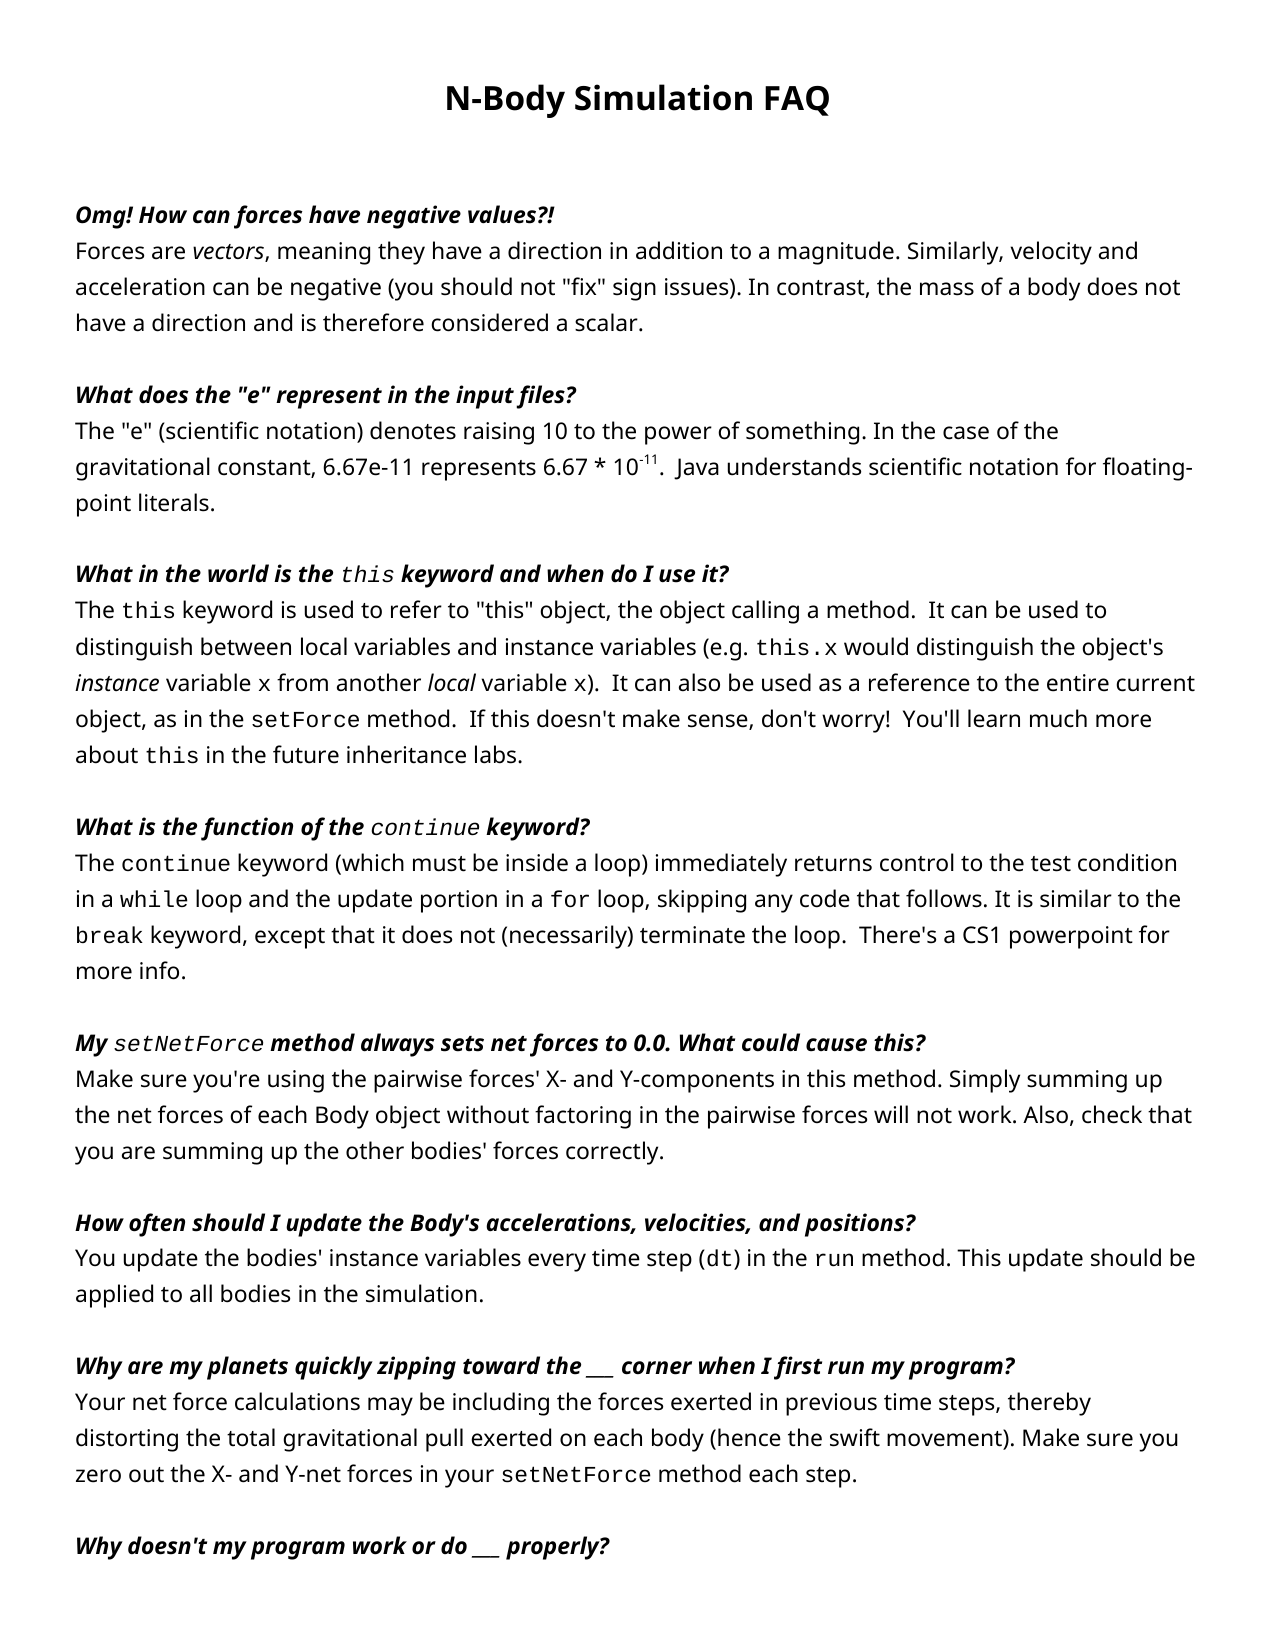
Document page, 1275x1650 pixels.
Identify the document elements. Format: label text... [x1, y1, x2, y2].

text The this keyword is used to refer to "this" object, the object calling a method. It can be used to distinguish between local variables and instance variables (e.g. this.x would distinguish the object's instance variable x from another local variable x). It can also be used as a reference to the entire current object, as in the setForce method. If this doesn't make sense, don't worry! You'll learn much more about this in the future inheritance labs. [75, 594, 1200, 770]
text Why are my planets quickly zipping toward the ___ corner when I first run my program? [75, 1350, 1200, 1382]
text Omg! How can forces have negative values?! [75, 199, 1200, 230]
text The continue keyword (which must be inside a loop) immediately returns control to the test condition in a while loop and the update portion in a for loop, skipping any code that follows. It is similar to the break keyword, except that it does not (necessarily) terminate the loop. There's a CS1 powerpoint for more info. [75, 847, 1200, 986]
text The "e" (scientific notation) denotes raising 10 to the power of something. In the case of the gravitational constant, 6.67e-11 represents 6.67 * 10-11. Java understands scientific notation for floating-point literals. [75, 415, 1200, 518]
text How often should I update the Body's accelerations, velocities, and positions? [75, 1206, 1200, 1238]
text Your net force calculations may be including the forces exerted in previous time steps, thereby distorting the total gravitational pull exerted on each body (hence the swift movement). Make sure you zero out the X- and Y-net forces in your setNetForce method each step. [75, 1386, 1200, 1489]
text What does the "e" represent in the input files? [75, 379, 1200, 410]
text You update the bodies' instance variables every time step (dt) in the run method. This update should be applied to all bodies in the simulation. [75, 1242, 1200, 1310]
text N-Body Simulation FAQ [75, 75, 1200, 120]
text My setNetForce method always sets net forces to 0.0. What could cause this? [75, 1027, 1200, 1058]
text What is the function of the continue keyword? [75, 811, 1200, 842]
text Why doesn't my program work or do ___ properly? [75, 1530, 1200, 1561]
text Forces are vectors, meaning they have a direction in addition to a magnitude. Similarly, velocity and acceleration can be negative (you should not "fix" sign issues). In contrast, the mass of a body does not have a direction and is therefore considered a scalar. [75, 235, 1200, 338]
text Make sure you're using the pairwise forces' X- and Y-components in this method. Simply summing up the net forces of each Body object without factoring in the pairwise forces will not work. Also, check that you are summing up the other bodies' forces correctly. [75, 1063, 1200, 1166]
text What in the world is the this keyword and when do I use it? [75, 558, 1200, 590]
